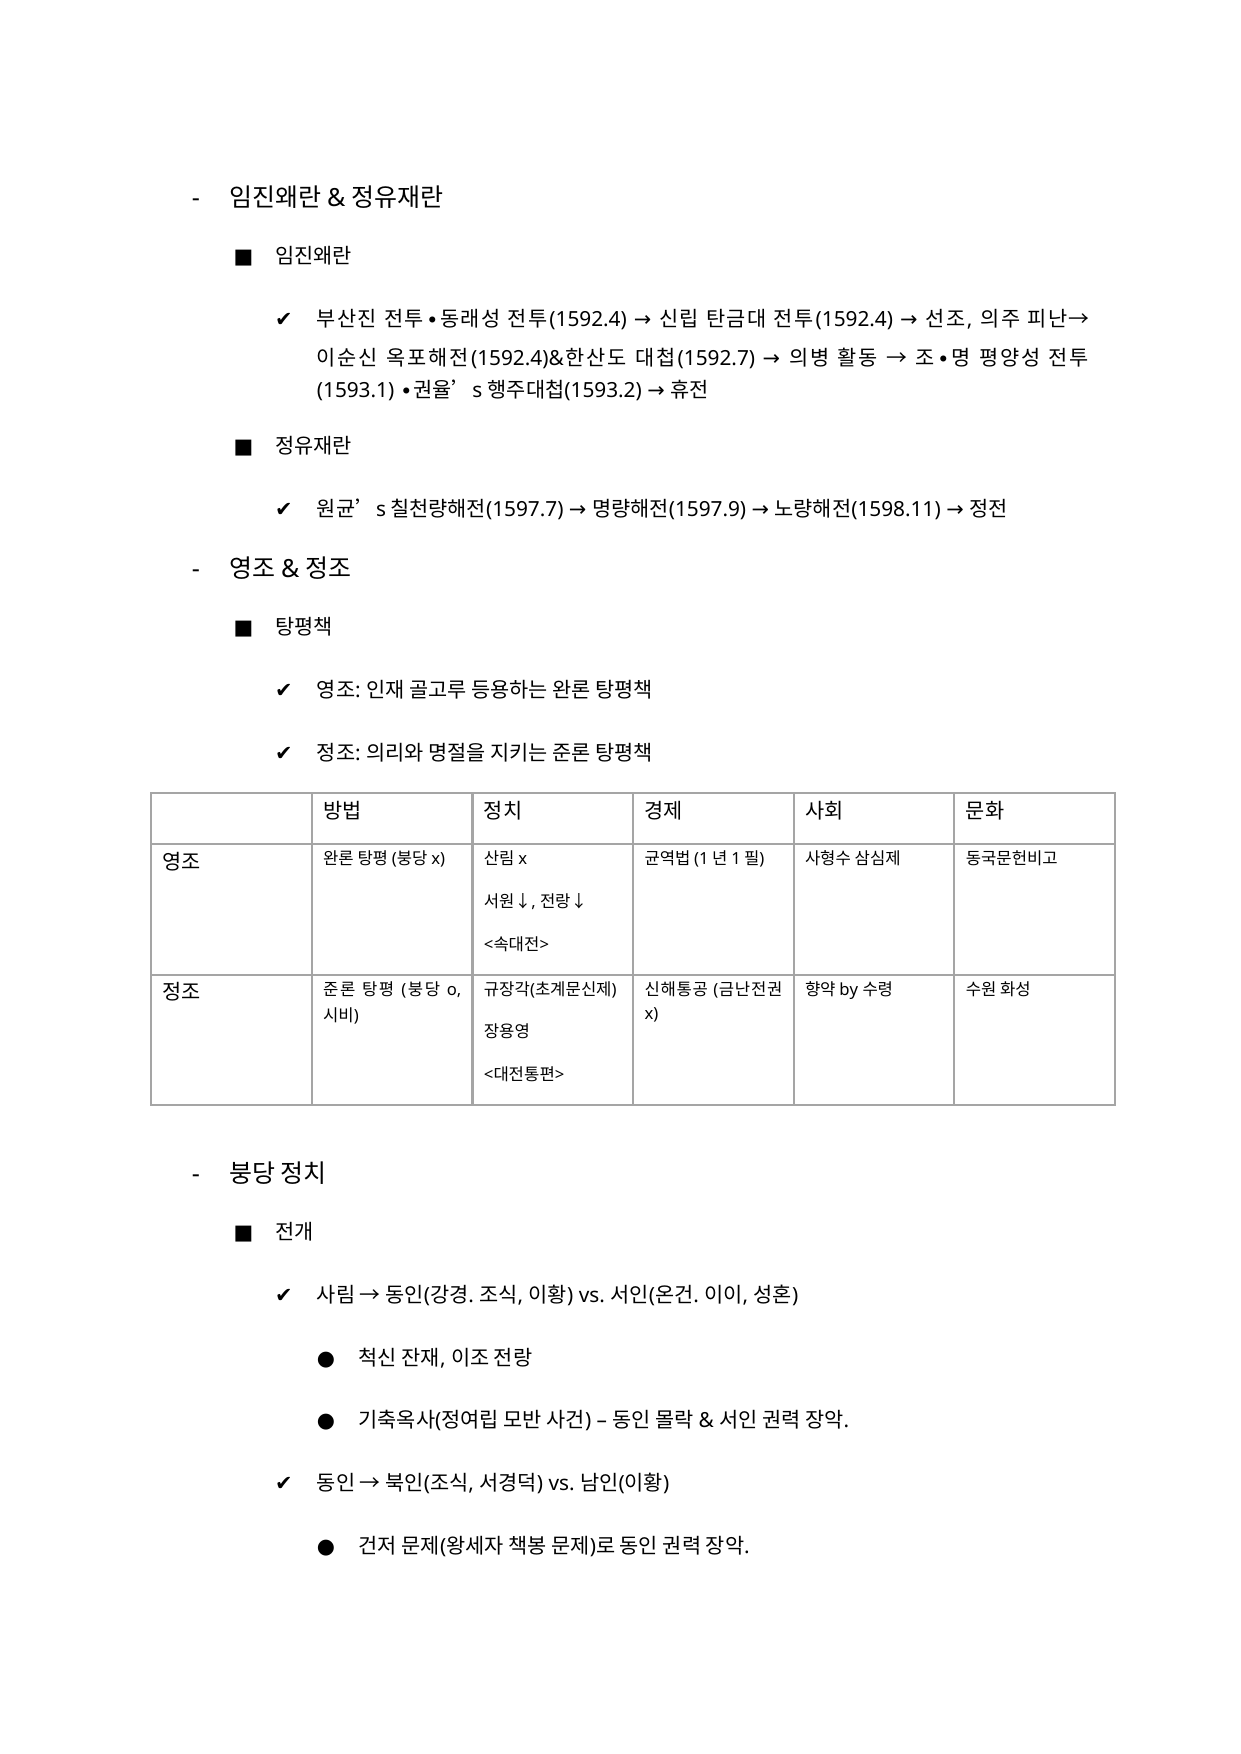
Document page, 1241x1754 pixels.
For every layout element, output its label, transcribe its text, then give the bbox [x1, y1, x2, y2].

list 동인 → 북인(조식, 서경덕) vs. 남인(이황) [275, 1460, 1090, 1502]
table_cell 산림 x 서원↓, 전랑↓ <속대전> [474, 845, 632, 973]
table_cell 수원 화성 [955, 976, 1114, 1104]
list 부산진 전투∙동래성 전투(1592.4) → 신립 탄금대 전투(1592.4) → 선조, 의주 피난→ 이순신 옥포해전(1592.4)&한산도 대첩(1592.7) → 의병 활동 → 조∙명 평양성 전투(1593.1) ∙권율’s 행주대첩(1593.2) → 휴전 [275, 296, 1090, 404]
list 원균’s칠천량해전(1597.7) → 명량해전(1597.9) → 노량해전(1598.11) → 정전 [275, 486, 1090, 528]
table_cell 영조 [152, 845, 311, 973]
list 정유재란 [233, 423, 1090, 466]
list 척신 잔재, 이조 전랑 [317, 1334, 1090, 1377]
table_cell 준론 탕평 (붕당 o, 시비) [313, 976, 471, 1104]
table_cell 향약 by 수령 [795, 976, 953, 1104]
table_header 문화 [955, 794, 1114, 843]
table_cell 규장각(초계문신제) 장용영 <대전통편> [474, 976, 632, 1104]
table_cell 균역법 (1년 1필) [634, 845, 793, 973]
table_header 경제 [634, 794, 793, 843]
list 기축옥사(정여립 모반 사건) – 동인 몰락 & 서인 권력 장악. [317, 1397, 1090, 1440]
table_cell 동국문헌비고 [955, 845, 1114, 973]
table_header 정치 [474, 794, 632, 843]
list 영조 & 정조 [192, 548, 1090, 584]
table_cell 사형수 삼심제 [795, 845, 953, 973]
list 임진왜란 [233, 233, 1090, 276]
list 임진왜란 & 정유재란 [192, 177, 1090, 213]
table_header 사회 [795, 794, 953, 843]
list 정조: 의리와 명절을 지키는 준론 탕평책 [275, 729, 1090, 772]
list 탕평책 [233, 604, 1090, 647]
table_cell 완론 탕평 (붕당 x) [313, 845, 471, 973]
list 건저 문제(왕세자 책봉 문제)로 동인 권력 장악. [317, 1522, 1090, 1565]
table_header 방법 [313, 794, 471, 843]
list 사림 → 동인(강경. 조식, 이황) vs. 서인(온건. 이이, 성혼) [275, 1272, 1090, 1314]
list 전개 [233, 1209, 1090, 1252]
list 영조: 인재 골고루 등용하는 완론 탕평책 [275, 667, 1090, 709]
table_cell 정조 [152, 976, 311, 1104]
list 붕당 정치 [192, 1153, 1090, 1189]
table_header [152, 794, 311, 843]
table_cell 신해통공 (금난전권 x) [634, 976, 793, 1104]
